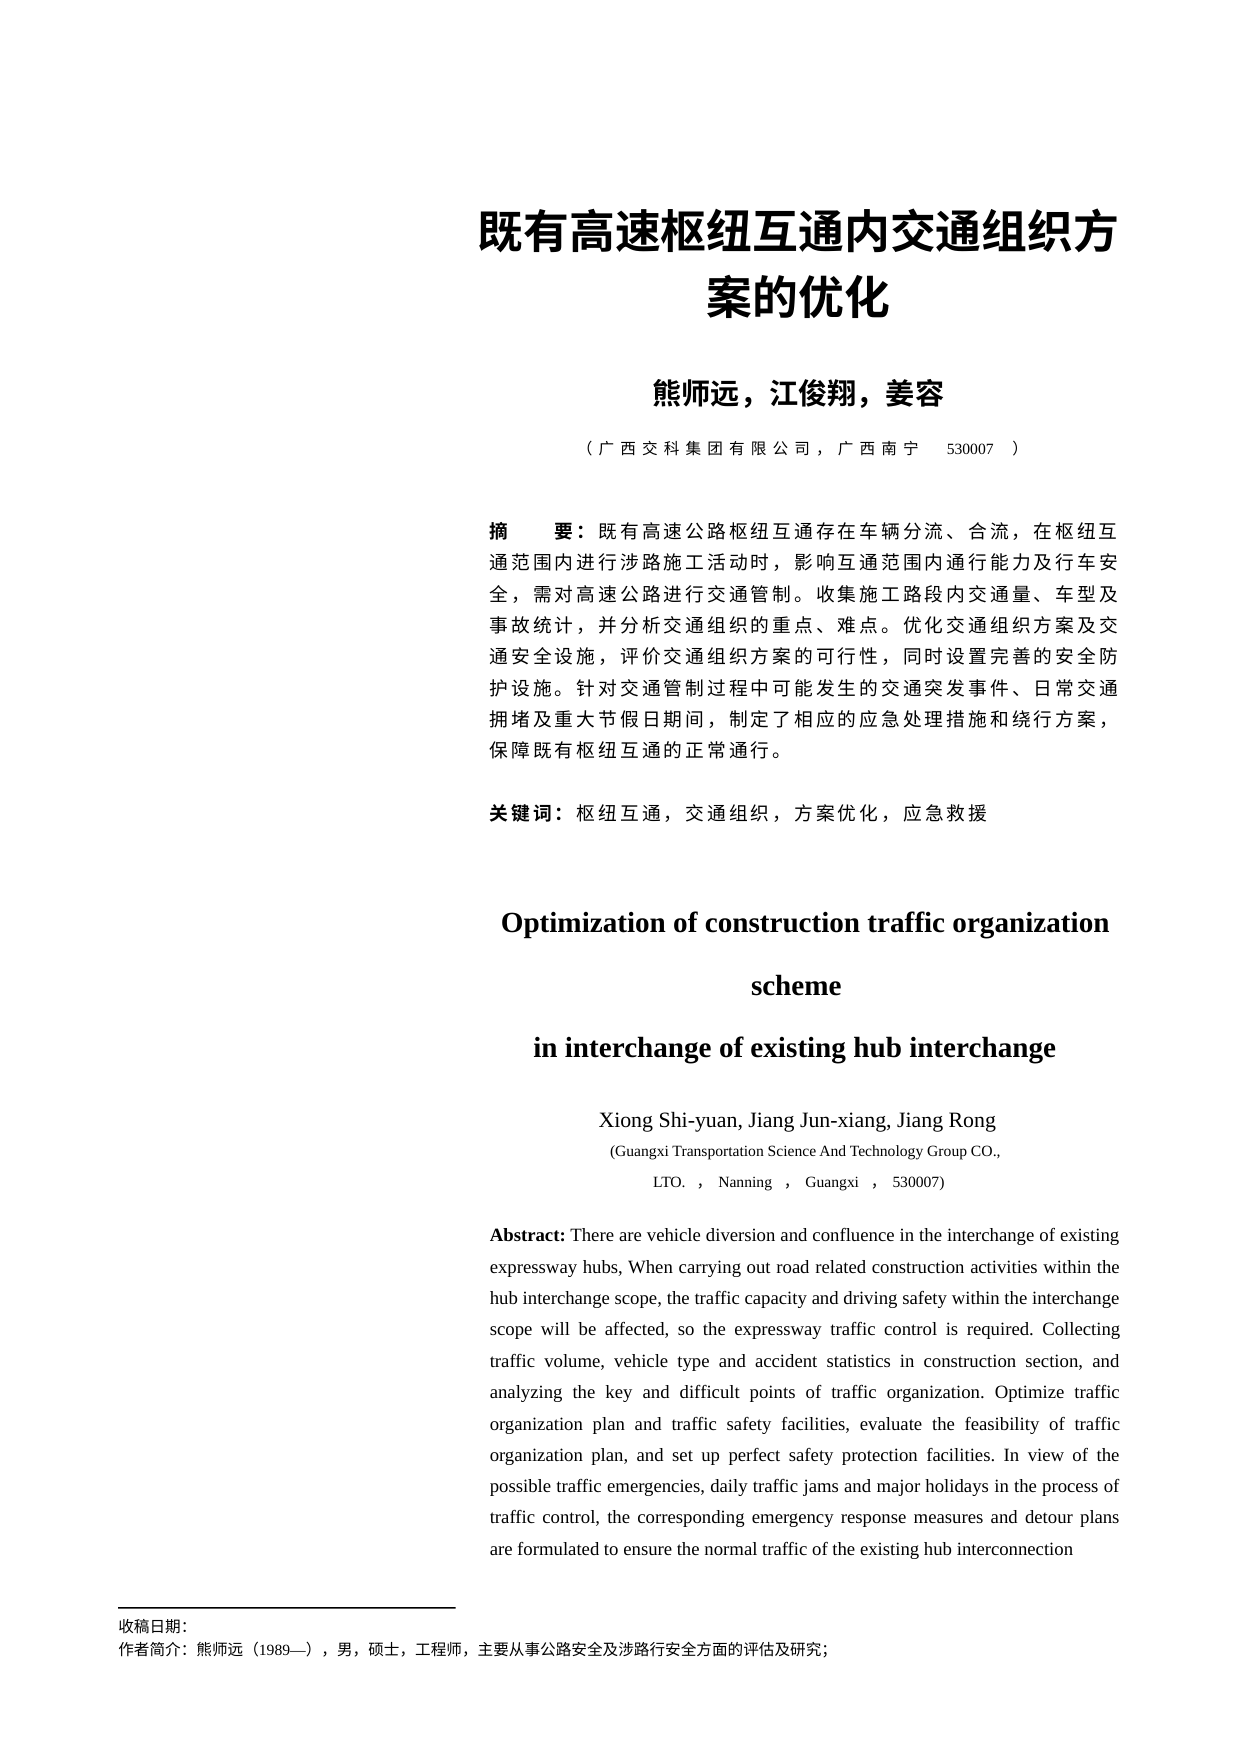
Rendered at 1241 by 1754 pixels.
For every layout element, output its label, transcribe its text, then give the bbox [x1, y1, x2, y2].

text Xiong Shi-yuan, Jiang Jun-xiang, Jiang Rong [119, 1104, 1121, 1135]
text in interchange of existing hub interchange [119, 1016, 1121, 1079]
text 关键词：枢纽互通，交通组织，方案优化，应急救援 [119, 797, 1121, 828]
text （广西交科集团有限公司，广西南宁 530007） [119, 420, 1121, 483]
text 摘 要：既有高速公路枢纽互通存在车辆分流、合流，在枢纽互通范围内进行涉路施工活动时，影响互通范围内通行能力及行车安全，需对高速公路进行交通管制。收集施工路段内交通量、车型及事故统计，并分析交通组织的重点、难点。优化交通组织方案及交通安全设施，评价交通组织方案的可行性，同时设置完善的安全防护设施。针对交通管制过程中可能发生的交通突发事件、日常交通拥堵及重大节假日期间，制定了相应的应急处理措施和绕行方案，保障既有枢纽互通的正常通行。 [119, 514, 1121, 765]
text (Guangxi Transportation Science And Technology Group CO., LTO.，Nanning，Guangxi，530007) [119, 1135, 1121, 1198]
text 既有高速枢纽互通内交通组织方案的优化 [119, 195, 1121, 328]
text 熊师远，江俊翔，姜容 [119, 370, 1121, 412]
text Optimization of construction traffic organization scheme [119, 891, 1121, 1016]
text Abstract: There are vehicle diversion and confluence in the interchange of existing expressway hubs, When carrying out road related construction activities within the hub interchange scope, the traffic capacity and driving safety within the interchange scope will be affected, so the expressway traffic control is required. Collecting traffic volume, vehicle type and accident statistics in construction section, and analyzing the key and difficult points of traffic organization. Optimize traffic organization plan and traffic safety facilities, evaluate the feasibility of traffic organization plan, and set up perfect safety protection facilities. In view of the possible traffic emergencies, daily traffic jams and major holidays in the process of traffic control, the corresponding emergency response measures and detour plans are formulated to ensure the normal traffic of the existing hub interconnection [119, 1219, 1121, 1564]
